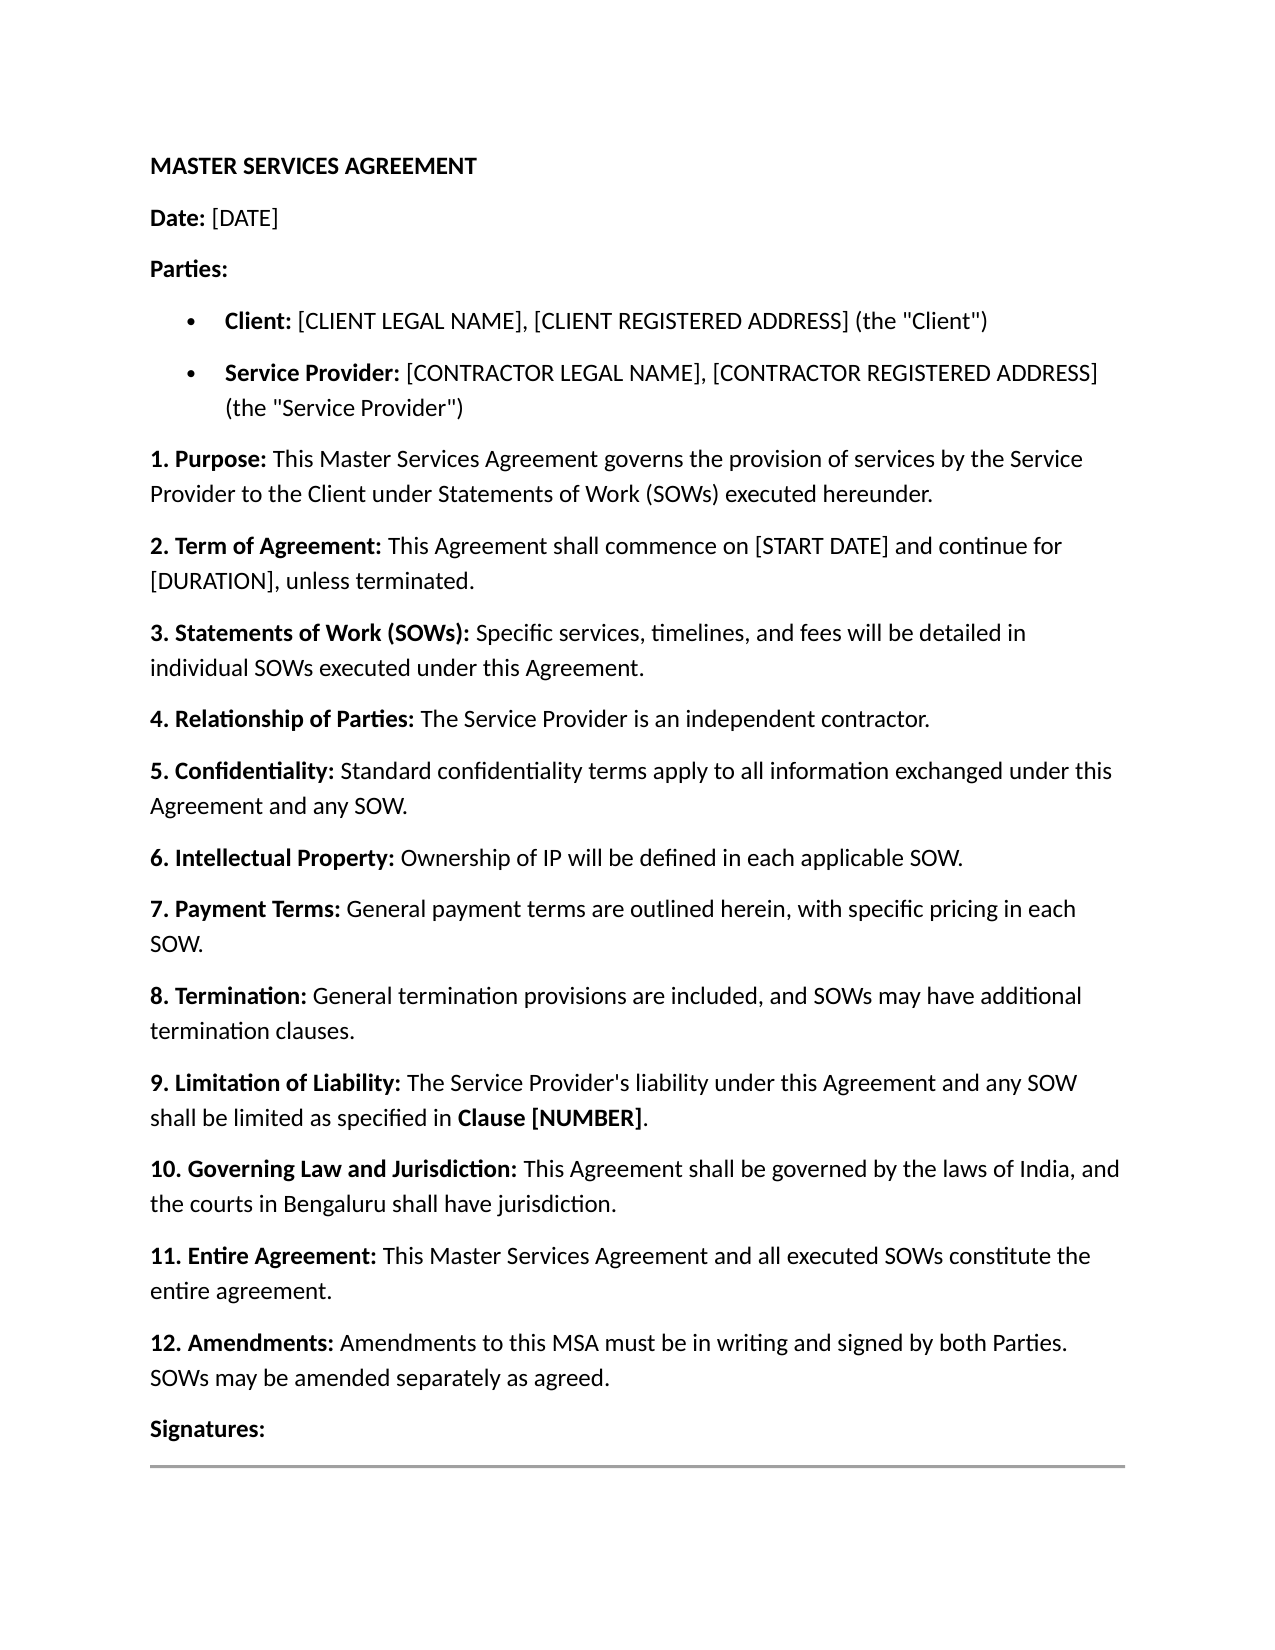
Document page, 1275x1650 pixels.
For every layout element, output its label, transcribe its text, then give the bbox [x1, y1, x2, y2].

text Parties: [150, 253, 1125, 284]
list Service Provider: [CONTRACTOR LEGAL NAME], [CONTRACTOR REGISTERED ADDRESS] (the "Service Provider") [187, 357, 1125, 422]
list Client: [CLIENT LEGAL NAME], [CLIENT REGISTERED ADDRESS] (the "Client") [187, 305, 1125, 336]
text MASTER SERVICES AGREEMENT [150, 150, 1125, 181]
text 2. Term of Agreement: This Agreement shall commence on [START DATE] and continue for [DURATION], unless terminated. [150, 530, 1125, 596]
text 9. Limitation of Liability: The Service Provider's liability under this Agreement and any SOW shall be limited as specified in Clause [NUMBER]. [150, 1067, 1125, 1132]
text 3. Statements of Work (SOWs): Specific services, timelines, and fees will be detailed in individual SOWs executed under this Agreement. [150, 617, 1125, 682]
text Date: [DATE] [150, 202, 1125, 232]
text 1. Purpose: This Master Services Agreement governs the provision of services by the Service Provider to the Client under Statements of Work (SOWs) executed hereunder. [150, 443, 1125, 509]
text Signatures: [150, 1413, 1125, 1444]
text 11. Entire Agreement: This Master Services Agreement and all executed SOWs constitute the entire agreement. [150, 1240, 1125, 1306]
text 12. Amendments: Amendments to this MSA must be in writing and signed by both Parties. SOWs may be amended separately as agreed. [150, 1327, 1125, 1392]
text 7. Payment Terms: General payment terms are outlined herein, with specific pricing in each SOW. [150, 893, 1125, 959]
text 8. Termination: General termination provisions are included, and SOWs may have additional termination clauses. [150, 980, 1125, 1046]
text 5. Confidentiality: Standard confidentiality terms apply to all information exchanged under this Agreement and any SOW. [150, 755, 1125, 821]
text 10. Governing Law and Jurisdiction: This Agreement shall be governed by the laws of India, and the courts in Bengaluru shall have jurisdiction. [150, 1153, 1125, 1219]
text 4. Relationship of Parties: The Service Provider is an independent contractor. [150, 703, 1125, 734]
text 6. Intellectual Property: Ownership of IP will be defined in each applicable SOW. [150, 842, 1125, 872]
